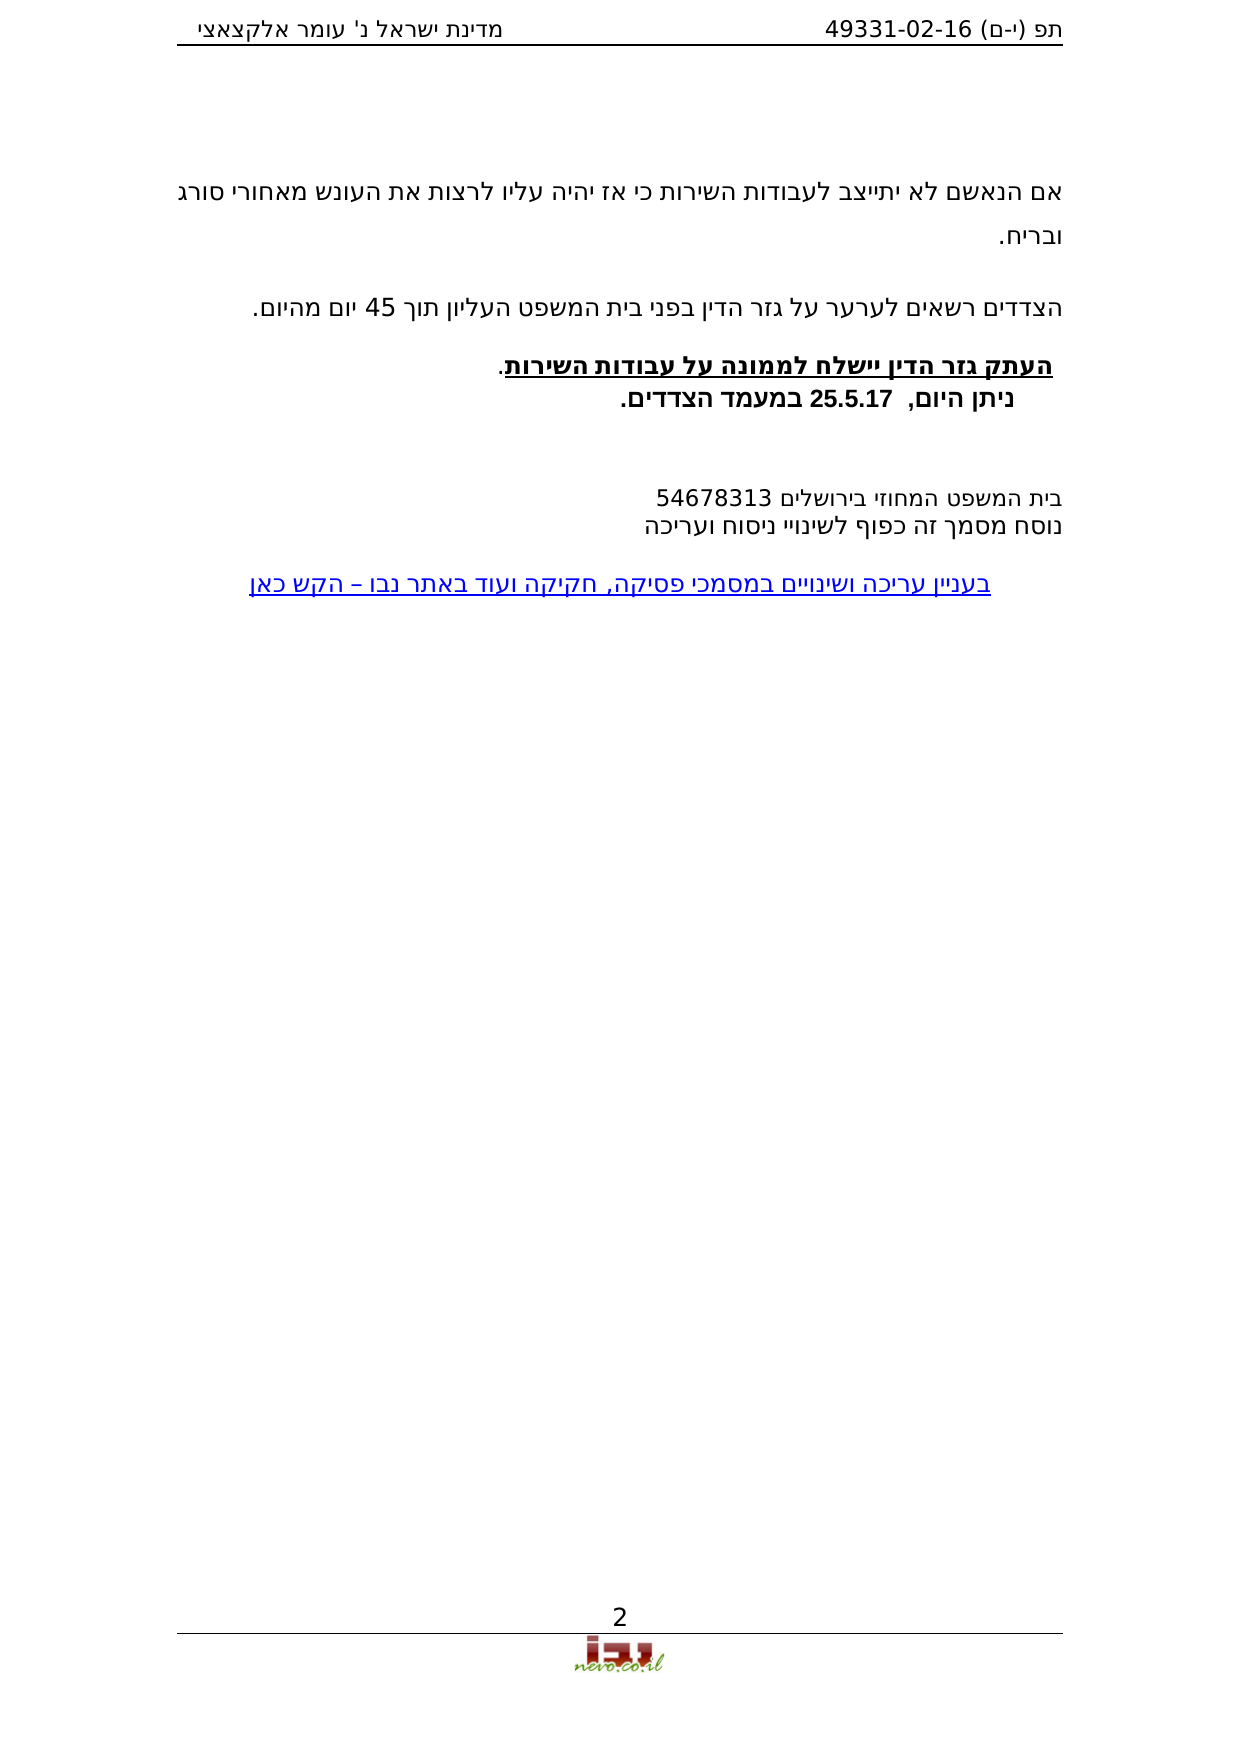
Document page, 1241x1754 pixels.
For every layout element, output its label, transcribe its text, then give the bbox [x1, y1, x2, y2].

picture [574, 1635, 666, 1673]
text בעניין עריכה ושינויים במסמכי פסיקה, חקיקה ועוד באתר נבו – הקש כאן [177, 569, 1063, 598]
text הצדדים רשאים לערער על גזר הדין בפני בית המשפט העליון תוך 45 יום מהיום. [177, 293, 1063, 323]
text אם הנאשם לא יתייצב לעבודות השירות כי אז יהיה עליו לרצות את העונש מאחורי סורג ובריח. [177, 177, 1063, 250]
text 5129371העתק גזר הדין יישלח לממונה על עבודות השירות. [177, 351, 1063, 381]
text בית המשפט המחוזי בירושלים 54678313 [177, 485, 1063, 511]
text נוסח מסמך זה כפוף לשינויי ניסוח ועריכה [177, 511, 1063, 541]
text ניתן היום, 25.5.17 במעמד הצדדים. [177, 384, 1063, 413]
